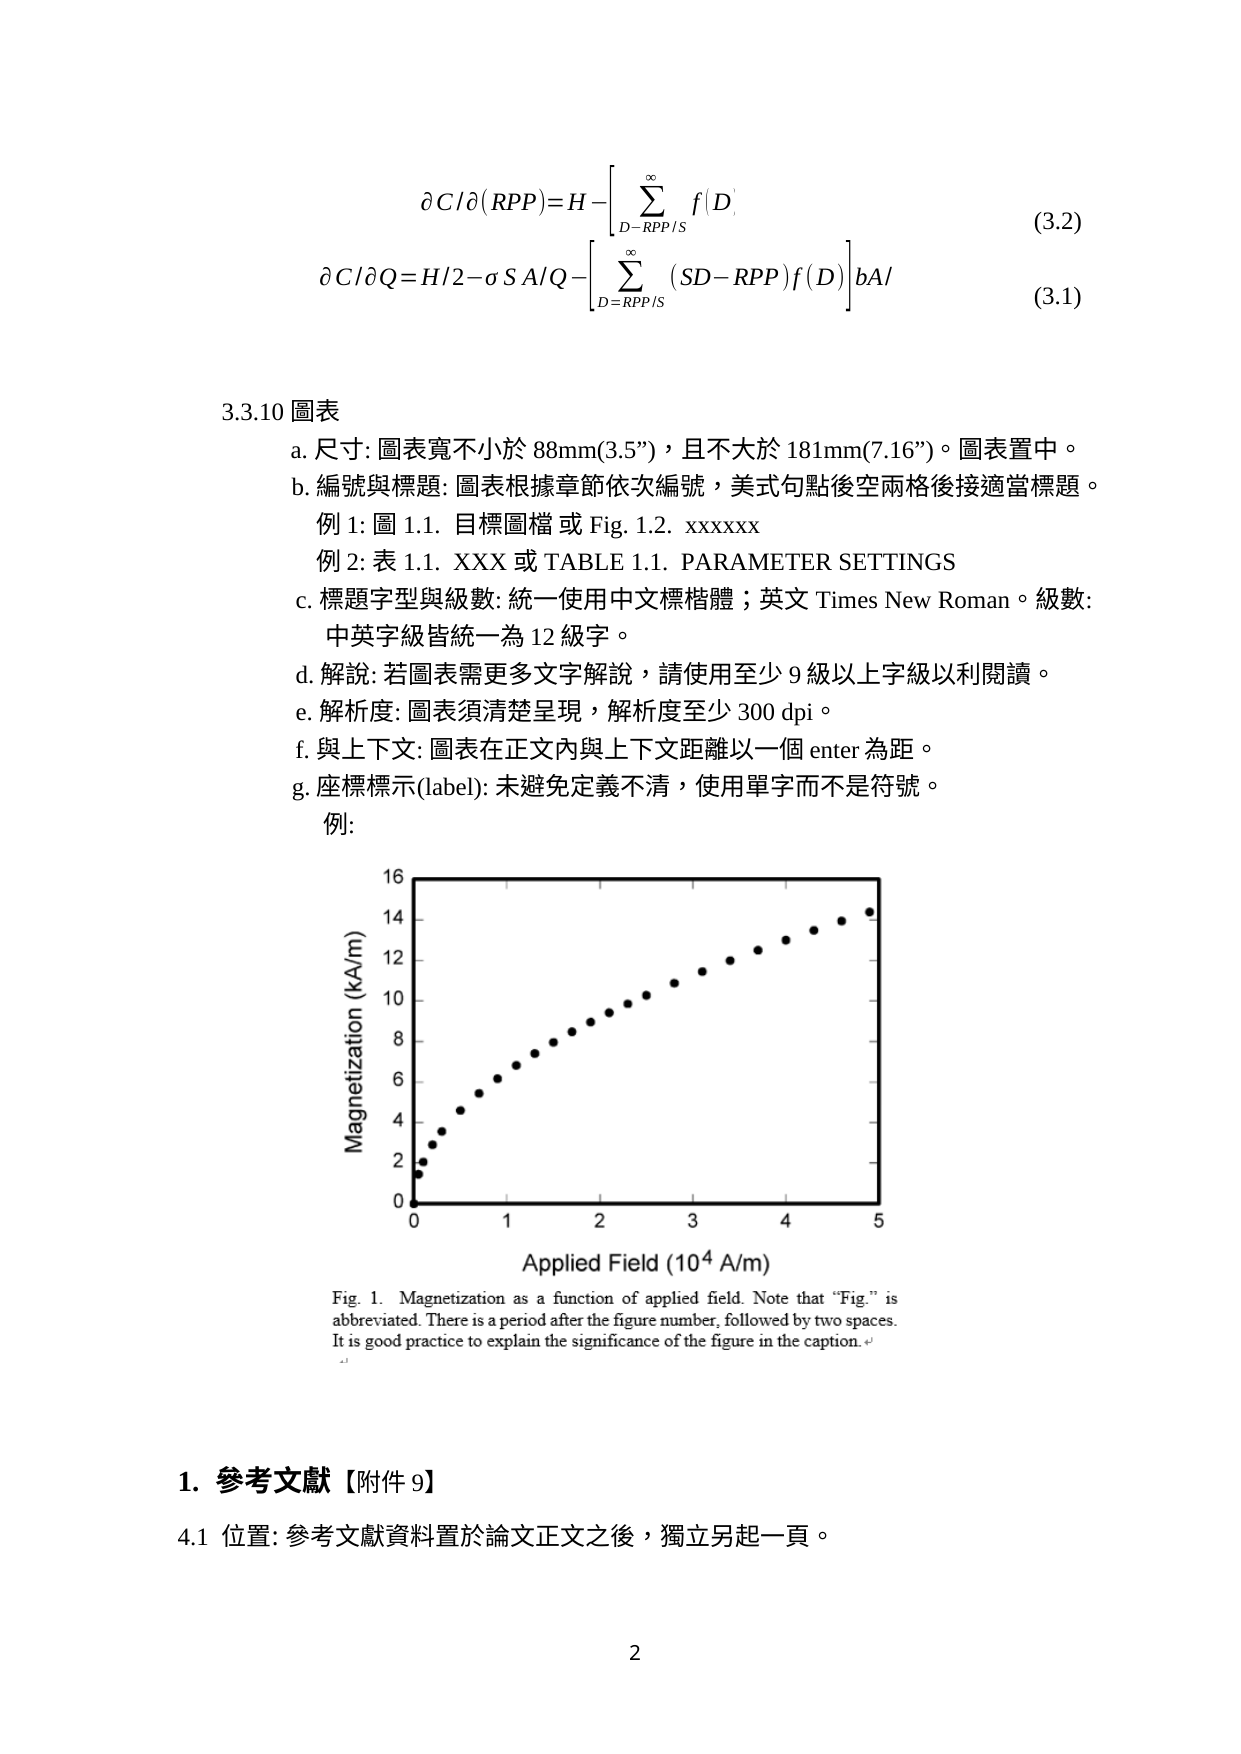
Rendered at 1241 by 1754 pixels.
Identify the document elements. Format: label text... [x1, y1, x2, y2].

list 參考文獻【附件9】 [177, 1441, 1092, 1516]
text 3.3.10 圖表 [177, 391, 1092, 429]
list a. 尺寸: 圖表寬不小於 88mm(3.5”)，且不大於181mm(7.16”)。圖表置中。 [222, 429, 1092, 466]
list b. 編號與標題: 圖表根據章節依次編號，美式句點後空兩格後接適當標題。 [279, 466, 1092, 504]
list e. 解析度: 圖表須清楚呈現，解析度至少300 dpi。 [295, 691, 1092, 729]
list c. 標題字型與級數: 統一使用中文標楷體；英文 Times New Roman。級數: 中英字級皆統一為12級字。 [295, 579, 1092, 654]
list 例2: 表 1.1. XXX 或 TABLE 1.1. PARAMETER SETTINGS [279, 541, 1092, 579]
list d. 解說: 若圖表需更多文字解說，請使用至少9級以上字級以利閱讀。 [295, 654, 1092, 691]
table_header [321, 165, 734, 239]
picture [298, 853, 912, 1363]
list 例1: 圖 1.1. 目標圖檔 或 Fig. 1.2. xxxxxx [279, 504, 1092, 541]
list 位置: 參考文獻資料置於論文正文之後，獨立另起一頁。 [177, 1516, 1092, 1554]
list 例: [292, 804, 1092, 841]
table_header (3.2) [734, 165, 1105, 239]
list g. 座標標示(label): 未避免定義不清，使用單字而不是符號。 [292, 766, 1092, 804]
table_header [308, 240, 895, 339]
list f. 與上下文: 圖表在正文內與上下文距離以一個enter為距。 [279, 729, 1092, 766]
table_header (3.1) [895, 240, 1092, 339]
